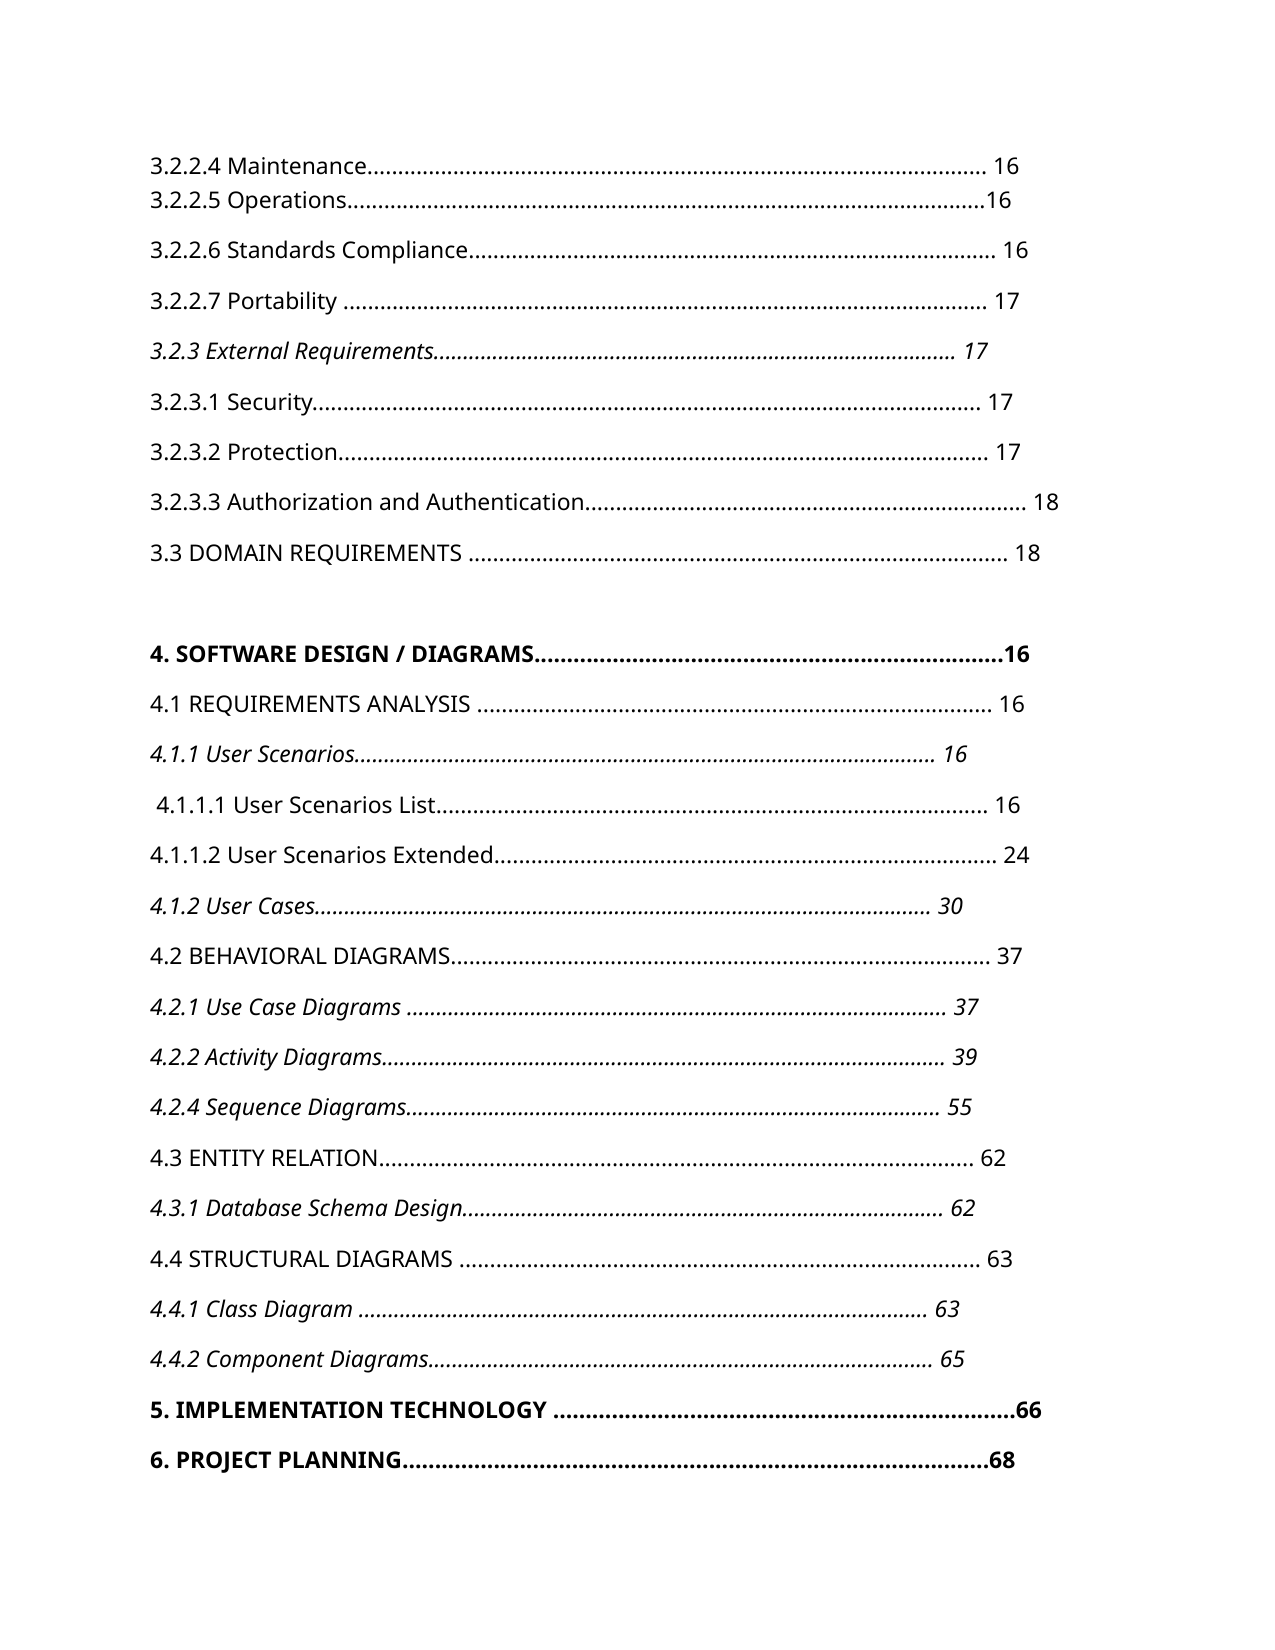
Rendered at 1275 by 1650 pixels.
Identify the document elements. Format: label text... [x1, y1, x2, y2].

text 4.1.1 User Scenarios................................................................................................... 16 [150, 738, 1125, 769]
text 4.3 ENTITY RELATION................................................................................................. 62 [150, 1142, 1125, 1173]
text 3.2.2.7 Portability ......................................................................................................... 17 [150, 284, 1125, 316]
text 4.2 BEHAVIORAL DIAGRAMS........................................................................................ 37 [150, 940, 1125, 971]
text 4.2.2 Activity Diagrams................................................................................................ 39 [150, 1041, 1125, 1072]
text 3.2.3.1 Security............................................................................................................. 17 [150, 385, 1125, 417]
text 4.2.4 Sequence Diagrams........................................................................................... 55 [150, 1091, 1125, 1122]
text 3.2.2.6 Standards Compliance...................................................................................... 16 [150, 234, 1125, 265]
text 4.4 STRUCTURAL DIAGRAMS ..................................................................................... 63 [150, 1242, 1125, 1274]
text 4.1.1.2 User Scenarios Extended.................................................................................. 24 [150, 839, 1125, 870]
text 4.4.2 Component Diagrams...................................................................................... 65 [150, 1343, 1125, 1374]
text 3.3 DOMAIN REQUIREMENTS ........................................................................................ 18 [150, 537, 1125, 568]
text 4.1.2 User Cases......................................................................................................... 30 [150, 889, 1125, 921]
text 4.3.1 Database Schema Design.................................................................................. 62 [150, 1192, 1125, 1223]
text 4.1 REQUIREMENTS ANALYSIS .................................................................................... 16 [150, 688, 1125, 719]
text 5. IMPLEMENTATION TECHNOLOGY .......................................................................66 [150, 1394, 1125, 1425]
text 6. PROJECT PLANNING..........................................................................................68 [150, 1444, 1125, 1475]
text 3.2.3.3 Authorization and Authentication........................................................................ 18 [150, 486, 1125, 517]
text 4.2.1 Use Case Diagrams ............................................................................................ 37 [150, 990, 1125, 1022]
text 3.2.2.4 Maintenance..................................................................................................... 16 3.2.2.5 Operations........................................................................................................16 [150, 150, 1125, 215]
text 3.2.3 External Requirements......................................................................................... 17 [150, 335, 1125, 366]
text 4.1.1.1 User Scenarios List.......................................................................................... 16 [150, 789, 1125, 820]
text 3.2.3.2 Protection.......................................................................................................... 17 [150, 436, 1125, 467]
text 4.4.1 Class Diagram ................................................................................................. 63 [150, 1293, 1125, 1324]
text 4. SOFTWARE DESIGN / DIAGRAMS........................................................................16 [150, 637, 1125, 669]
